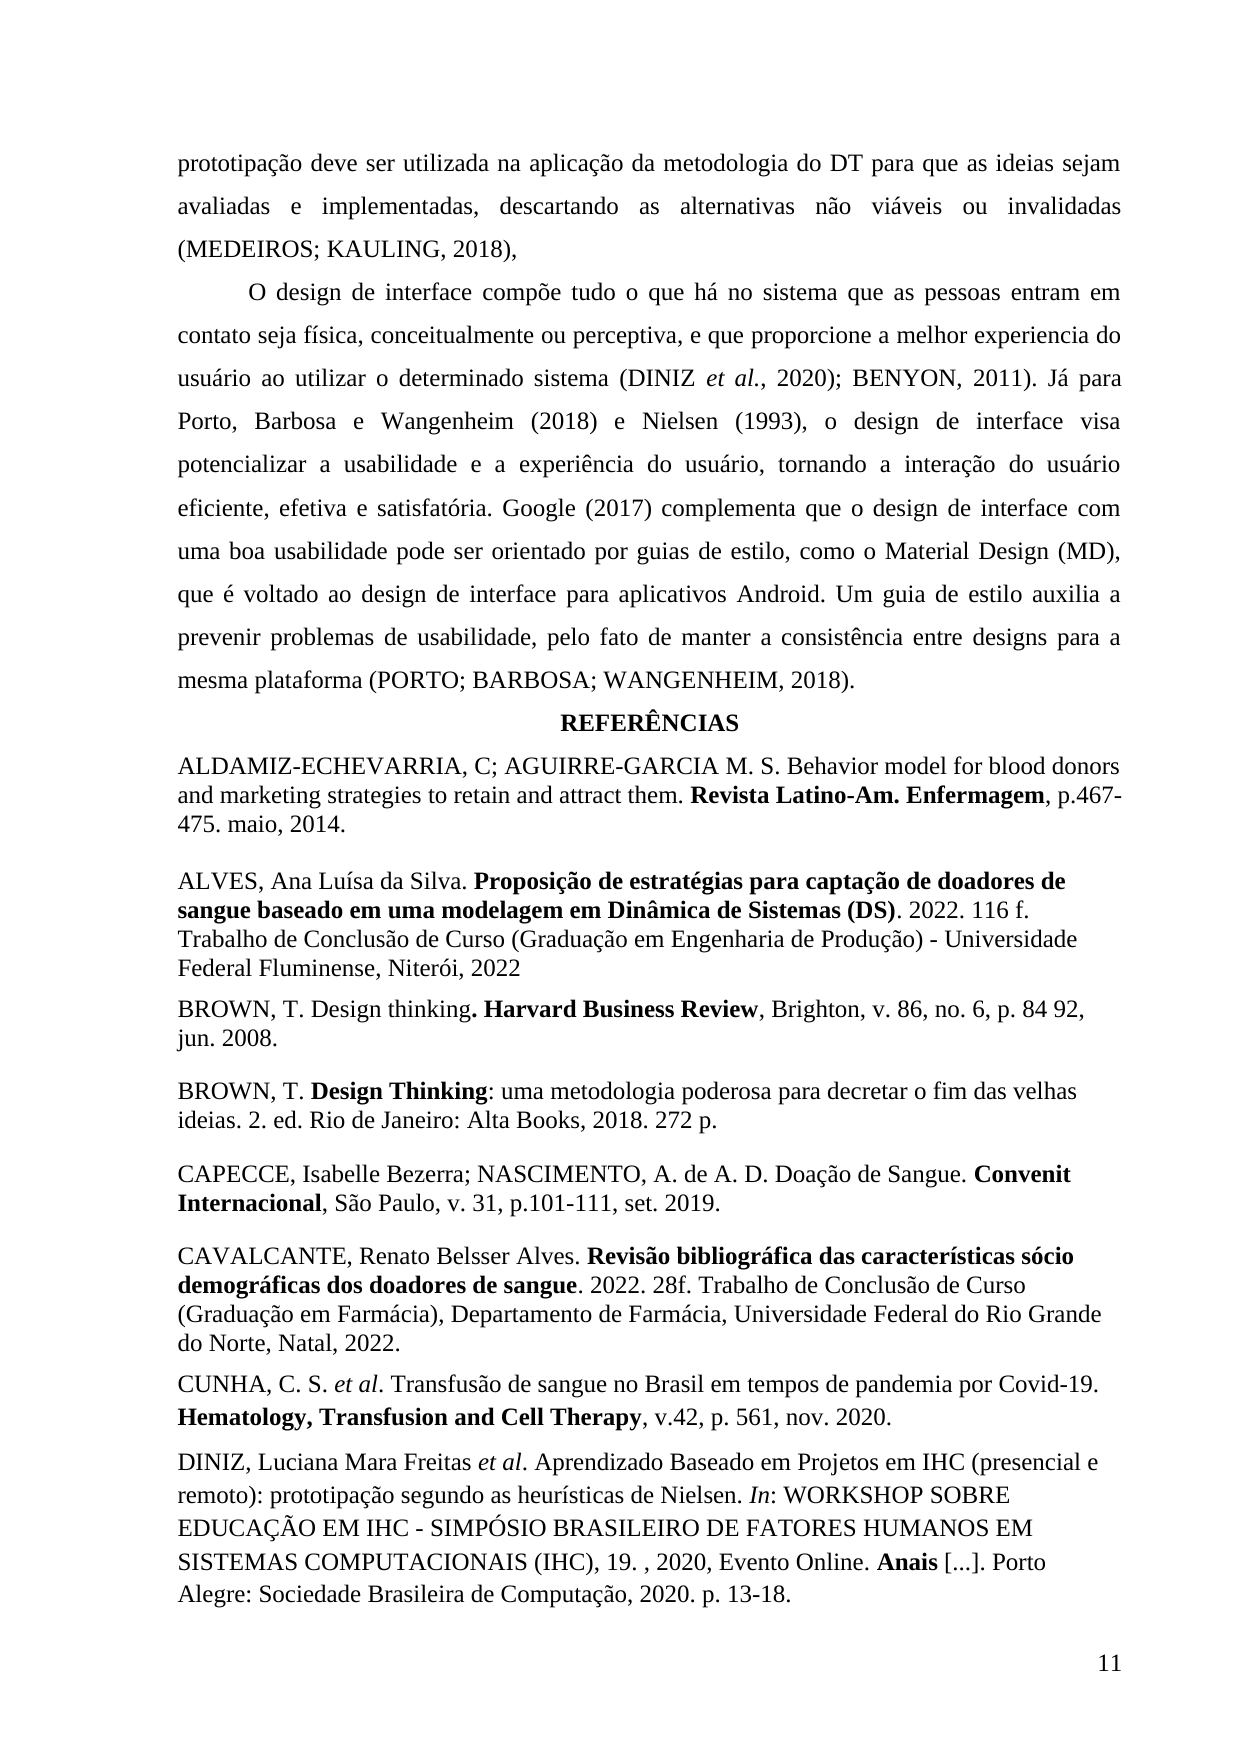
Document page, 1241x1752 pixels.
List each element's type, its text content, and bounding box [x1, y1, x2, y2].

text O design de interface compõe tudo o que há no sistema que as pessoas entram em contato seja física, conceitualmente ou perceptiva, e que proporcione a melhor experiencia do usuário ao utilizar o determinado sistema (DINIZ et al., 2020); BENYON, 2011). Já para Porto, Barbosa e Wangenheim (2018) e Nielsen (1993), o design de interface visa potencializar a usabilidade e a experiência do usuário, tornando a interação do usuário eficiente, efetiva e satisfatória. Google (2017) complementa que o design de interface com uma boa usabilidade pode ser orientado por guias de estilo, como o Material Design (MD), que é voltado ao design de interface para aplicativos Android. Um guia de estilo auxilia a prevenir problemas de usabilidade, pelo fato de manter a consistência entre designs para a mesma plataforma (PORTO; BARBOSA; WANGENHEIM, 2018). [177, 277, 1122, 694]
text CAPECCE, Isabelle Bezerra; NASCIMENTO, A. de A. D. Doação de Sangue. Convenit Internacional, São Paulo, v. 31, p.101-111, set. 2019. [177, 1159, 1122, 1216]
text ALVES, Ana Luísa da Silva. Proposição de estratégias para captação de doadores de sangue baseado em uma modelagem em Dinâmica de Sistemas (DS). 2022. 116 f. Trabalho de Conclusão de Curso (Graduação em Engenharia de Produção) - Universidade Federal Fluminense, Niterói, 2022 [177, 866, 1122, 981]
text BROWN, T. Design thinking. Harvard Business Review, Brighton, v. 86, no. 6, p. 84 92, jun. 2008. [278, 994, 1122, 1051]
text DINIZ, Luciana Mara Freitas et al. Aprendizado Baseado em Projetos em IHC (presencial e remoto): prototipação segundo as heurísticas de Nielsen. In: WORKSHOP SOBRE EDUCAÇÃO EM IHC - SIMPÓSIO BRASILEIRO DE FATORES HUMANOS EM SISTEMAS COMPUTACIONAIS (IHC), 19. , 2020, Evento Online. Anais [...]. Porto Alegre: Sociedade Brasileira de Computação, 2020. p. 13-18. [177, 1447, 1122, 1608]
text ALDAMIZ-ECHEVARRIA, C; AGUIRRE-GARCIA M. S. Behavior model for blood donors and marketing strategies to retain and attract them. Revista Latino-Am. Enfermagem, p.467-475. maio, 2014. [177, 751, 1122, 838]
text BROWN, T. Design Thinking: uma metodologia poderosa para decretar o fim das velhas ideias. 2. ed. Rio de Janeiro: Alta Books, 2018. 272 p. [717, 1076, 1122, 1134]
text Referências [177, 708, 1122, 737]
